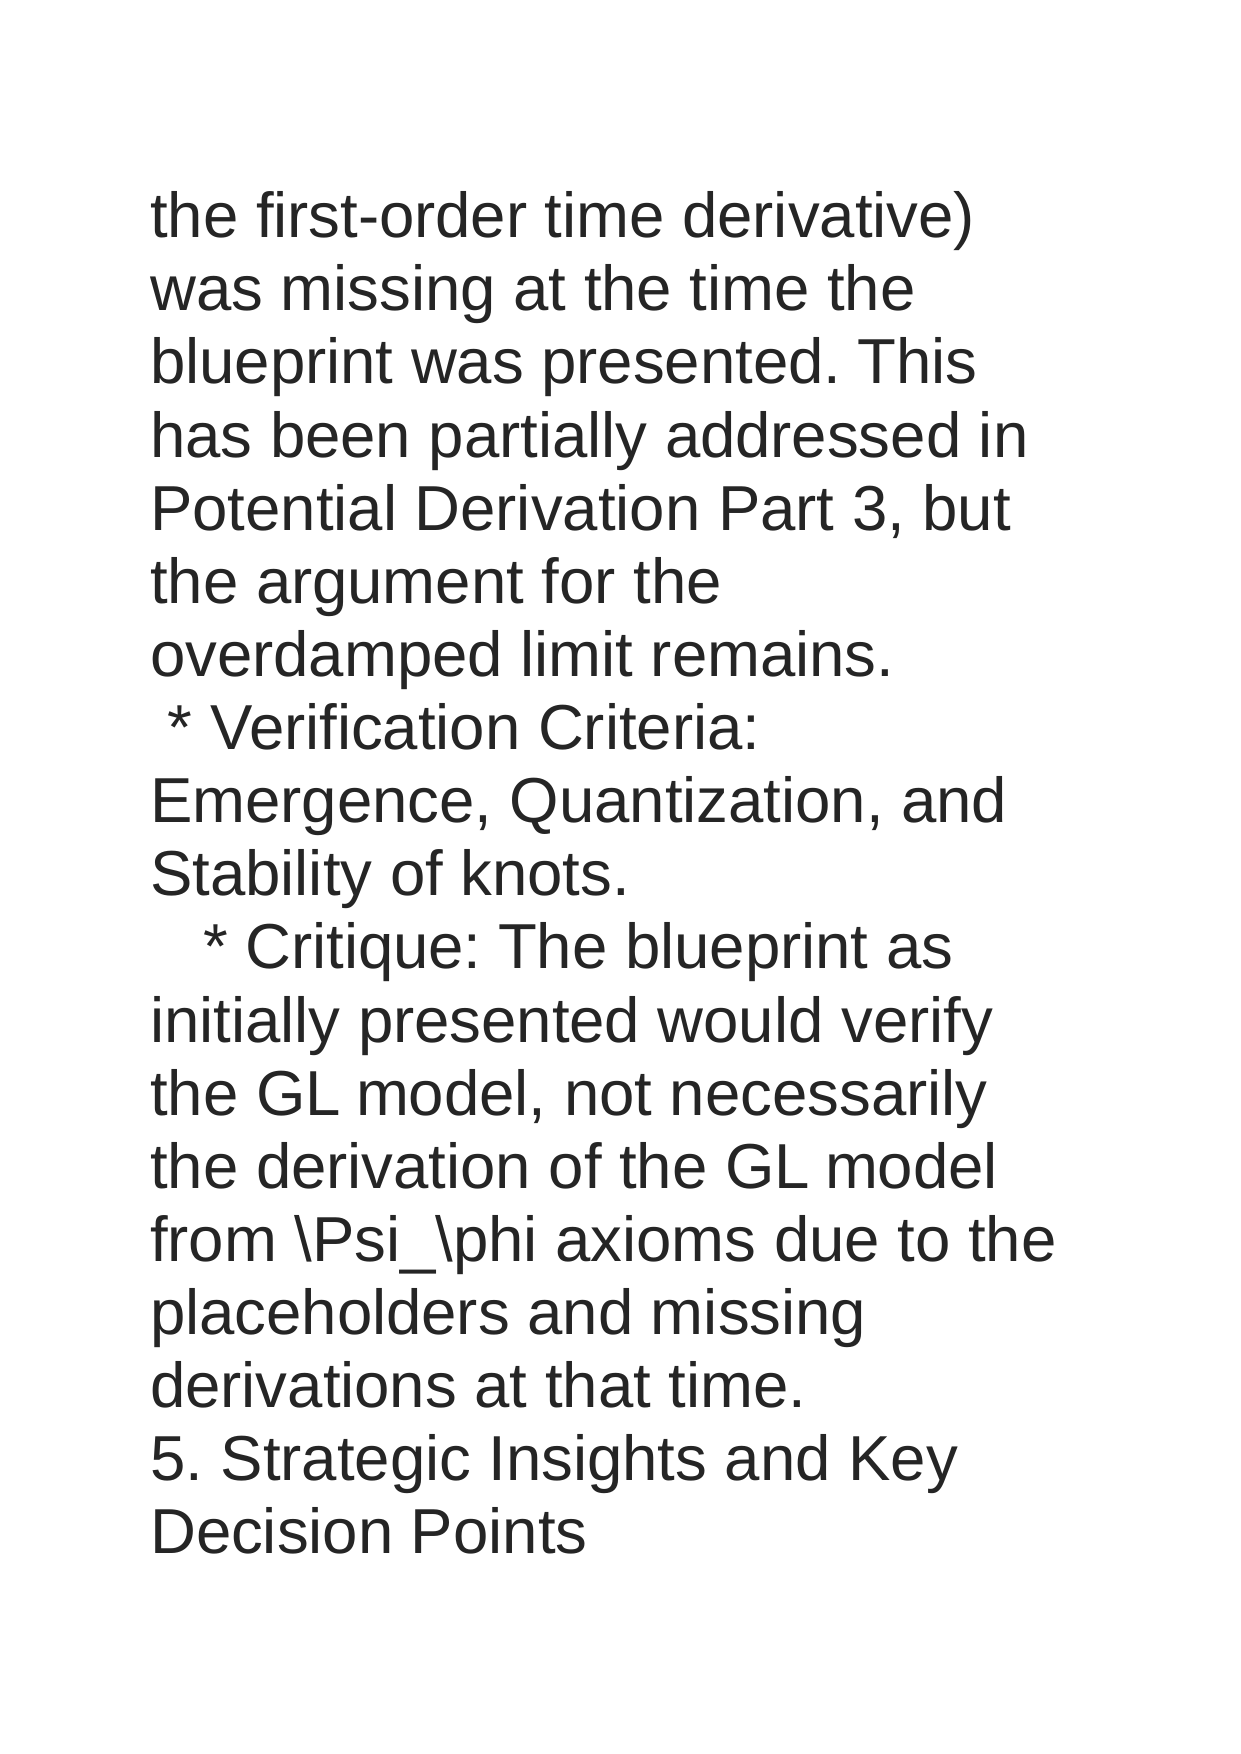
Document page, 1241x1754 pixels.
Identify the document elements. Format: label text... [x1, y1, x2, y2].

text 5. Strategic Insights and Key Decision Points [150, 1427, 1090, 1573]
text the first-order time derivative) was missing at the time the blueprint was presented. This has been partially addressed in Potential Derivation Part 3, but the argument for the overdamped limit remains. [150, 184, 1090, 696]
text * Critique: The blueprint as initially presented would verify the GL model, not necessarily the derivation of the GL model from \Psi_\phi axioms due to the placeholders and missing derivations at that time. [150, 915, 1090, 1427]
text * Verification Criteria: Emergence, Quantization, and Stability of knots. [150, 696, 1090, 915]
